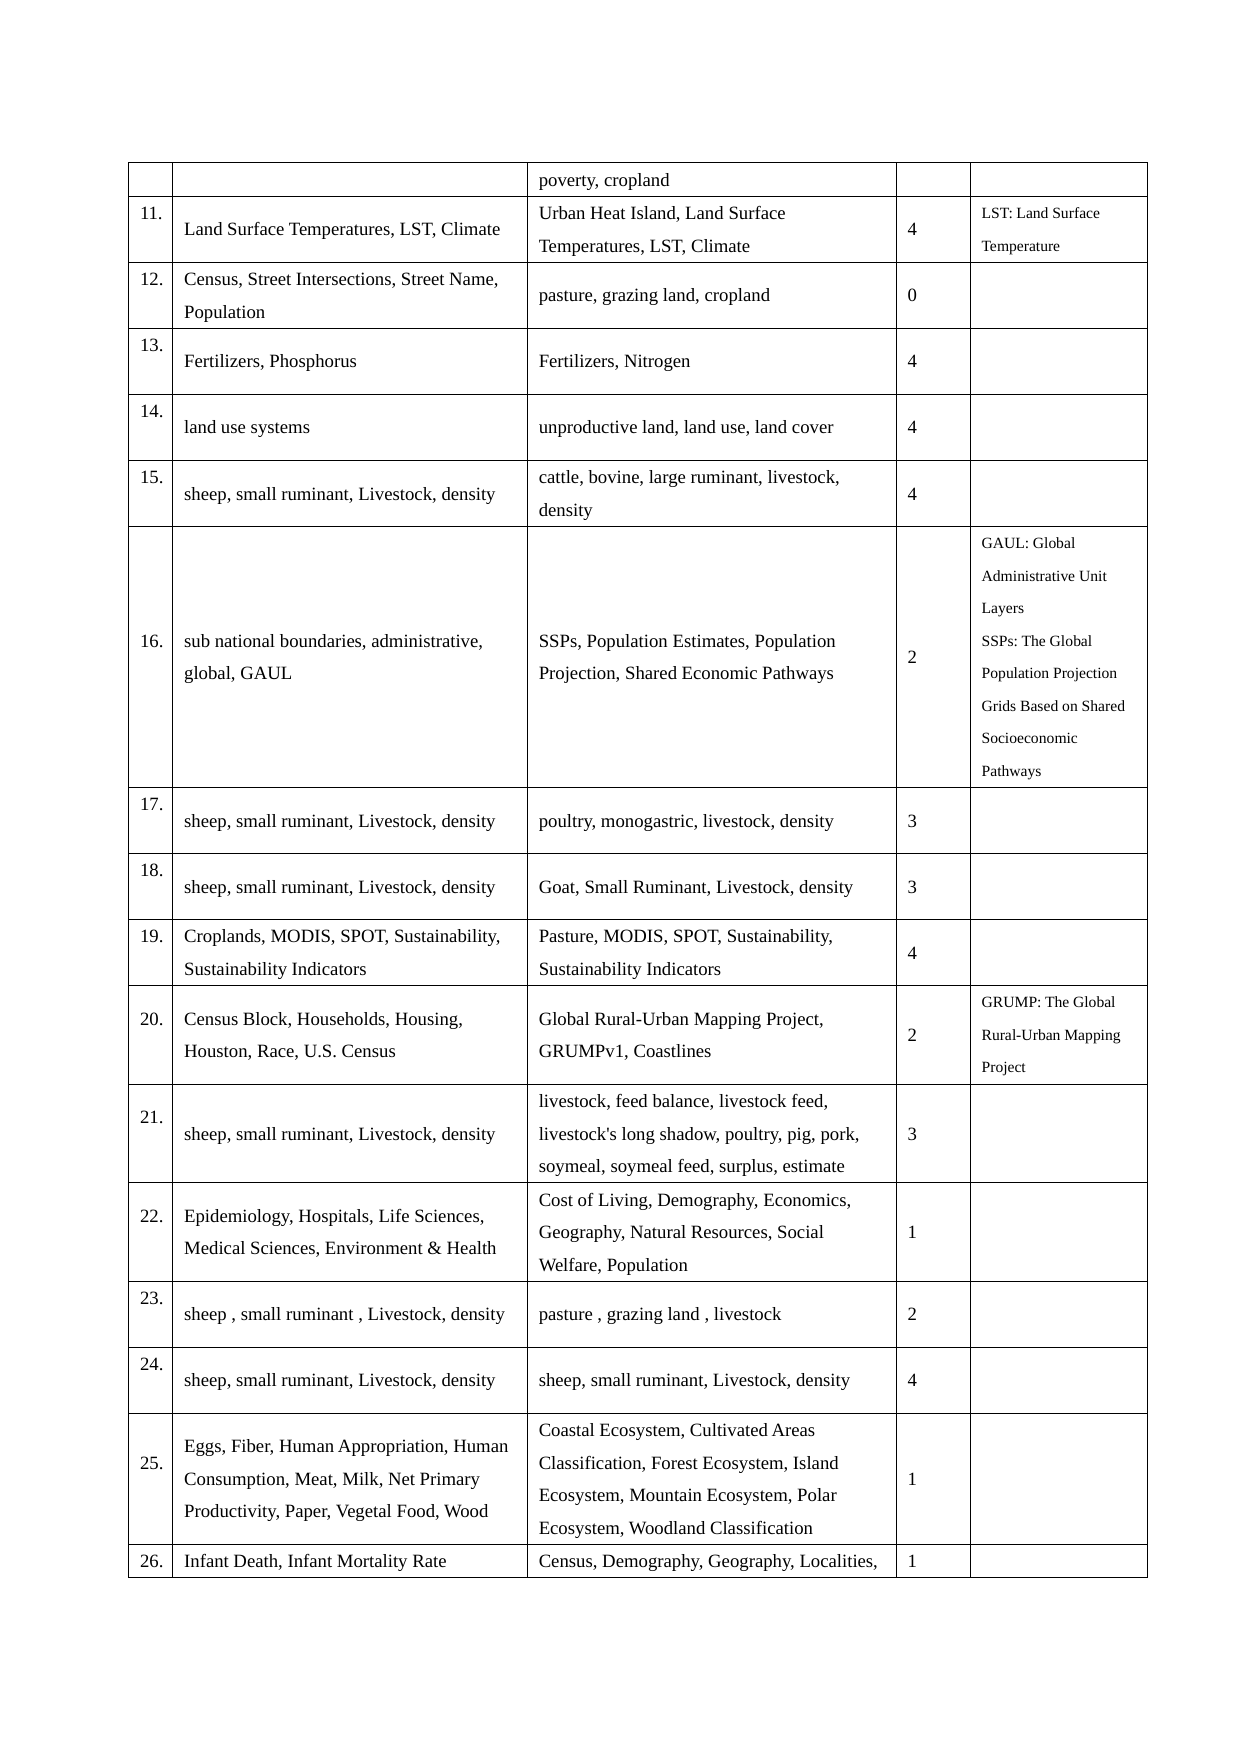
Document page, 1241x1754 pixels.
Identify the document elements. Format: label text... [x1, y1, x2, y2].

table_cell SSPs, Population Estimates, Population Projection, Shared Economic Pathways [528, 527, 896, 787]
table_cell [129, 527, 172, 787]
table_cell [971, 854, 1147, 919]
table_cell [971, 329, 1147, 394]
table_cell 0 [897, 263, 970, 328]
table_cell Coastal Ecosystem, Cultivated Areas Classification, Forest Ecosystem, Island Ecosystem, Mountain Ecosystem, Polar Ecosystem, Woodland Classification [528, 1414, 896, 1544]
table_cell Cost of Living, Demography, Economics, Geography, Natural Resources, Social Welfare, Population [528, 1183, 896, 1281]
table_cell [971, 920, 1147, 985]
table_cell cattle, bovine, large ruminant, livestock, density [528, 461, 896, 526]
table_cell pasture, grazing land, cropland [528, 263, 896, 328]
table_cell [129, 461, 172, 526]
table_cell land use systems [173, 395, 527, 460]
table_cell [971, 461, 1147, 526]
table_cell [971, 1545, 1147, 1577]
table_cell [971, 788, 1147, 853]
table_cell Fertilizers, Nitrogen [528, 329, 896, 394]
table_cell sheep , small ruminant , Livestock, density [173, 1282, 527, 1347]
table_cell [129, 163, 172, 196]
table_cell 3 [897, 788, 970, 853]
table_cell [971, 263, 1147, 328]
table_cell [971, 163, 1147, 196]
table_cell [129, 854, 172, 919]
table_cell 4 [897, 197, 970, 262]
table_cell 4 [897, 329, 970, 394]
table_cell Land Surface Temperatures, LST, Climate [173, 197, 527, 262]
table_cell [129, 1348, 172, 1413]
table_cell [173, 163, 527, 196]
table_cell [129, 920, 172, 985]
table_cell [971, 1282, 1147, 1347]
table_cell sheep, small ruminant, Livestock, density [173, 1085, 527, 1182]
table_cell [129, 1545, 172, 1577]
table_cell poultry, monogastric, livestock, density [528, 788, 896, 853]
table_cell 2 [897, 527, 970, 787]
table_cell [971, 1085, 1147, 1182]
table_cell GAUL: Global Administrative Unit Layers SSPs: The Global Population Projection Grids Based on Shared Socioeconomic Pathways [971, 527, 1147, 787]
table_cell 4 [897, 461, 970, 526]
table_cell [129, 263, 172, 328]
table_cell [528, 1545, 896, 1577]
table_cell [971, 1414, 1147, 1544]
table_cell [528, 163, 896, 196]
table_cell Epidemiology, Hospitals, Life Sciences, Medical Sciences, Environment & Health [173, 1183, 527, 1281]
table_cell 4 [897, 1348, 970, 1413]
table_cell 3 [897, 163, 970, 196]
table_cell Urban Heat Island, Land Surface Temperatures, LST, Climate [528, 197, 896, 262]
table_cell sheep, small ruminant, Livestock, density [173, 1348, 527, 1413]
table_cell sheep, small ruminant, Livestock, density [173, 788, 527, 853]
table_cell sub national boundaries, administrative, global, GAUL [173, 527, 527, 787]
table_cell 1 [897, 1183, 970, 1281]
table_cell [129, 1183, 172, 1281]
table_cell livestock, feed balance, livestock feed, livestock's long shadow, poultry, pig, pork, soymeal, soymeal feed, surplus, estimate [528, 1085, 896, 1182]
table_cell 1 [897, 1545, 970, 1577]
table_cell [129, 329, 172, 394]
table_cell Census Block, Households, Housing, Houston, Race, U.S. Census [173, 986, 527, 1083]
table_cell 1 [897, 1414, 970, 1544]
table_cell 3 [897, 1085, 970, 1182]
table_cell 4 [897, 395, 970, 460]
table_cell pasture , grazing land , livestock [528, 1282, 896, 1347]
table_cell [971, 1183, 1147, 1281]
table_cell sheep, small ruminant, Livestock, density [173, 854, 527, 919]
table_cell [129, 197, 172, 262]
table_cell [129, 788, 172, 853]
table_cell [129, 1414, 172, 1544]
table_cell GRUMP: The Global Rural-Urban Mapping Project [971, 986, 1147, 1083]
table_cell 2 [897, 986, 970, 1083]
table_cell [971, 395, 1147, 460]
table_cell [971, 1348, 1147, 1413]
table_cell 2 [897, 1282, 970, 1347]
table_cell Pasture, MODIS, SPOT, Sustainability, Sustainability Indicators [528, 920, 896, 985]
table_cell [129, 395, 172, 460]
table_cell sheep, small ruminant, Livestock, density [173, 461, 527, 526]
table_cell Global Rural-Urban Mapping Project, GRUMPv1, Coastlines [528, 986, 896, 1083]
table_cell [129, 1282, 172, 1347]
table_cell Eggs, Fiber, Human Appropriation, Human Consumption, Meat, Milk, Net Primary Productivity, Paper, Vegetal Food, Wood [173, 1414, 527, 1544]
table_cell 3 [897, 854, 970, 919]
table_cell Goat, Small Ruminant, Livestock, density [528, 854, 896, 919]
table_cell unproductive land, land use, land cover [528, 395, 896, 460]
table_cell [129, 1085, 172, 1182]
table_cell sheep, small ruminant, Livestock, density [528, 1348, 896, 1413]
table_cell [129, 986, 172, 1083]
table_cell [173, 1545, 527, 1577]
table_cell LST: Land Surface Temperature [971, 197, 1147, 262]
table_cell 4 [897, 920, 970, 985]
table_cell Croplands, MODIS, SPOT, Sustainability, Sustainability Indicators [173, 920, 527, 985]
table_cell Census, Street Intersections, Street Name, Population [173, 263, 527, 328]
table_cell Fertilizers, Phosphorus [173, 329, 527, 394]
